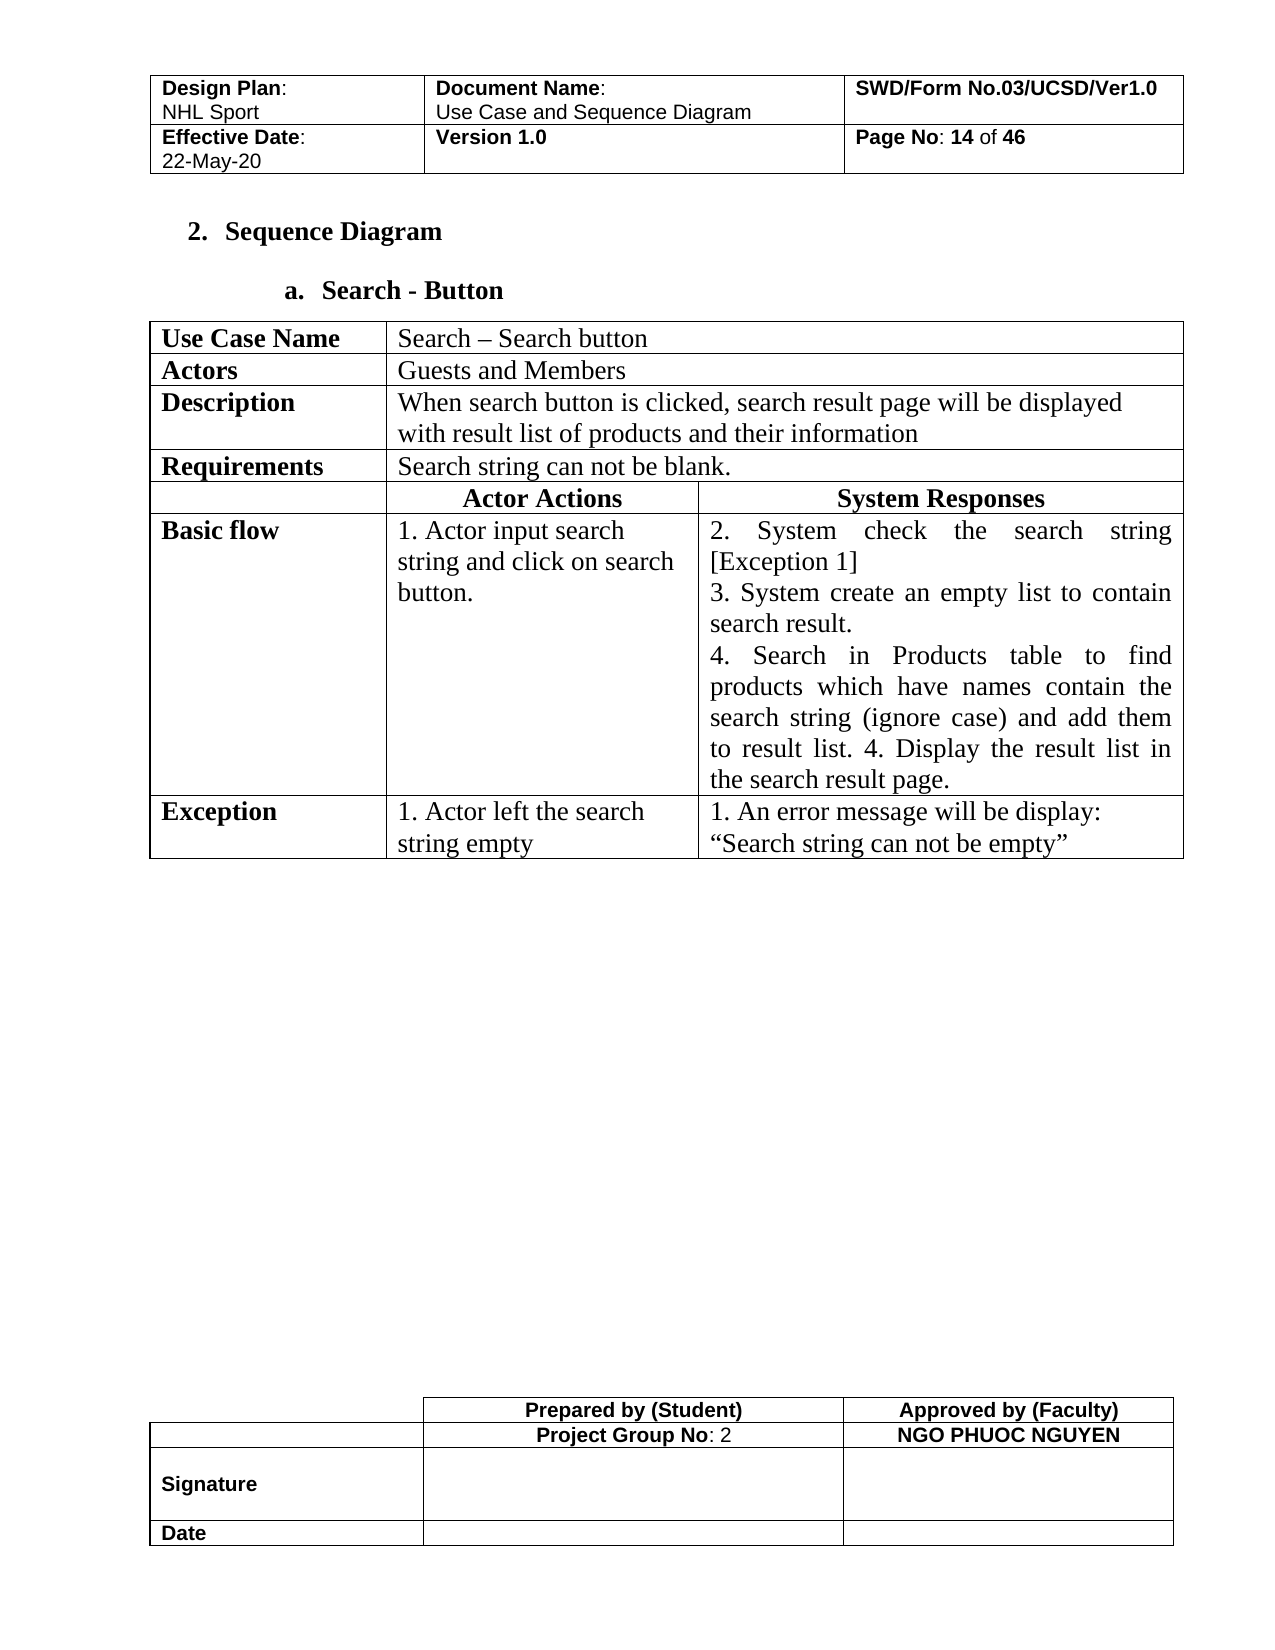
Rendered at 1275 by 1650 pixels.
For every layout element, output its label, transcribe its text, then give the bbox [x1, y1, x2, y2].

table_cell When search button is clicked, search result page will be displayed with result list of products and their information [387, 386, 1183, 449]
table_cell System Responses [699, 482, 1183, 513]
table_header Search – Search button [387, 322, 1183, 353]
table_cell Actors [151, 354, 386, 385]
table_cell 1. Actor input search string and click on search button. [387, 514, 698, 794]
table_cell 1. Actor left the search string empty [387, 796, 698, 858]
table_cell Exception [151, 796, 386, 858]
subtitle Sequence Diagram [187, 215, 1125, 246]
table_cell Guests and Members [387, 354, 1183, 385]
table_cell Description [151, 386, 386, 449]
table_cell 2. System check the search string [Exception 1] 3. System create an empty list to contain search result. 4. Search in Products table to find products which have names contain the search string (ignore case) and add them to result list. 4. Display the result list in the search result page. [699, 514, 1183, 794]
table_cell Requirements [151, 450, 386, 481]
table_cell [151, 482, 386, 513]
table_cell 1. An error message will be display: “Search string can not be empty” [699, 796, 1183, 858]
table_cell Basic flow [151, 514, 386, 794]
table_header Use Case Name [151, 322, 386, 353]
table_cell Search string can not be blank. [387, 450, 1183, 481]
list Search - Button [284, 274, 1125, 306]
table_cell Actor Actions [387, 482, 698, 513]
